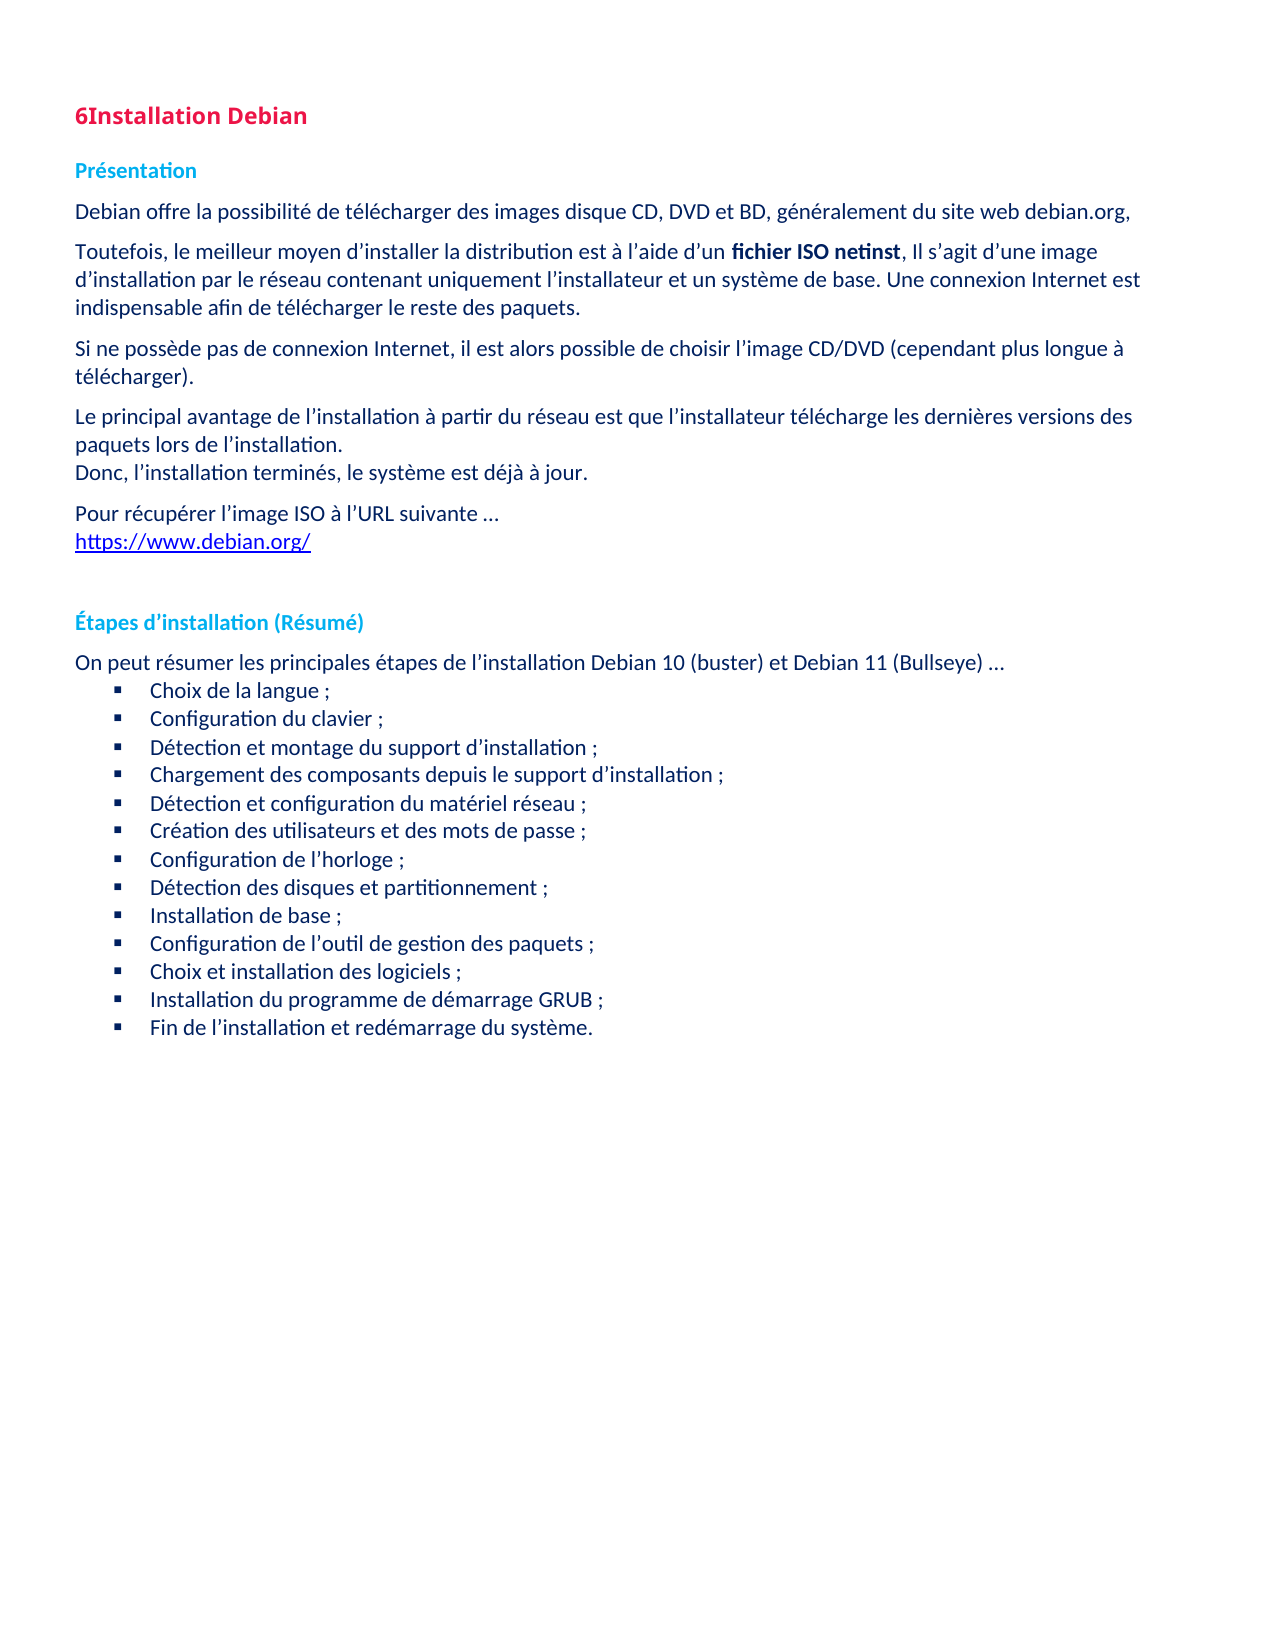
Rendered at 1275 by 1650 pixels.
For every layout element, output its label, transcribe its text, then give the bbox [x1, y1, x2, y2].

list Détection et montage du support d’installation ; [112, 733, 1200, 761]
list Installation du programme de démarrage GRUB ; [112, 985, 1200, 1013]
list Choix et installation des logiciels ; [112, 957, 1200, 985]
text Le principal avantage de l’installation à partir du réseau est que l’installateur télécharge les dernières versions des paquets lors de l’installation. Donc, l’installation terminés, le système est déjà à jour. [75, 402, 1200, 486]
text Toutefois, le meilleur moyen d’installer la distribution est à l’aide d’un fichier ISO netinst, Il s’agit d’une image d’installation par le réseau contenant uniquement l’installateur et un système de base. Une connexion Internet est indispensable afin de télécharger le reste des paquets. [75, 237, 1200, 321]
text On peut résumer les principales étapes de l’installation Debian 10 (buster) et Debian 11 (Bullseye) … [75, 648, 1200, 677]
list Installation de base ; [112, 901, 1200, 929]
list Fin de l’installation et redémarrage du système. [112, 1013, 1200, 1041]
text Si ne possède pas de connexion Internet, il est alors possible de choisir l’image CD/DVD (cependant plus longue à télécharger). [75, 334, 1200, 390]
list Configuration de l’horloge ; [112, 845, 1200, 873]
list Création des utilisateurs et des mots de passe ; [112, 817, 1200, 845]
subtitle 6Installation Debian [75, 100, 1200, 131]
list Configuration de l’outil de gestion des paquets ; [112, 929, 1200, 957]
subtitle Présentation [75, 156, 1200, 184]
list Chargement des composants depuis le support d’installation ; [112, 761, 1200, 789]
list Configuration du clavier ; [112, 704, 1200, 733]
text Debian offre la possibilité de télécharger des images disque CD, DVD et BD, généralement du site web debian.org, [75, 197, 1200, 225]
list Détection et configuration du matériel réseau ; [112, 789, 1200, 817]
list Choix de la langue ; [112, 677, 1200, 704]
list Détection des disques et partitionnement ; [112, 873, 1200, 901]
subtitle Étapes d’installation (Résumé) [75, 608, 1200, 636]
text Pour récupérer l’image ISO à l’URL suivante … https://www.debian.org/ [75, 499, 1200, 555]
